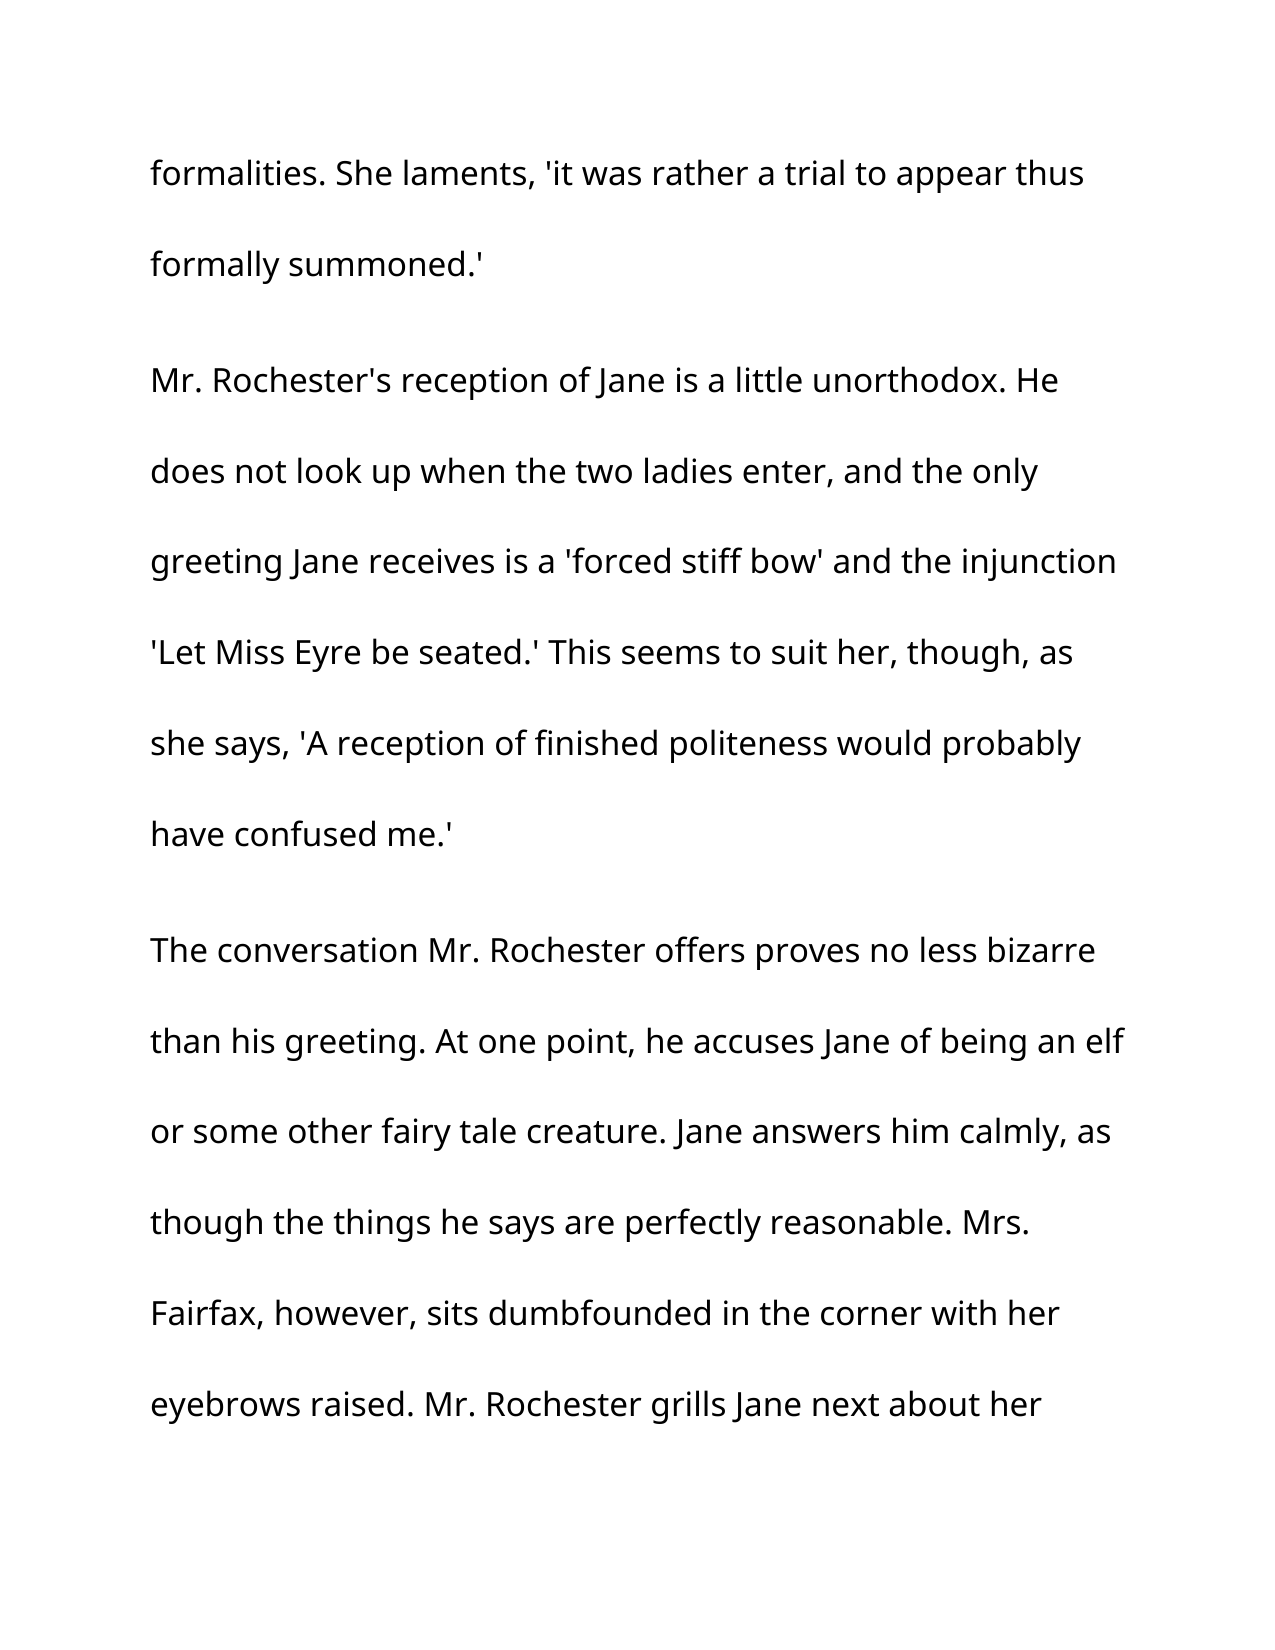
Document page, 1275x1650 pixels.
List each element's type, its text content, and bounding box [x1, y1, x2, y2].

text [150, 150, 1125, 286]
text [150, 927, 1125, 1426]
text Mr. Rochester's reception of Jane is a little unorthodox. He does not look up when the two ladies enter, and the only greeting Jane receives is a 'forced stiff bow' and the injunction 'Let Miss Eyre be seated.' This seems to suit her, though, as she says, 'A reception of finished politeness would probably have confused me.' [150, 357, 1125, 856]
